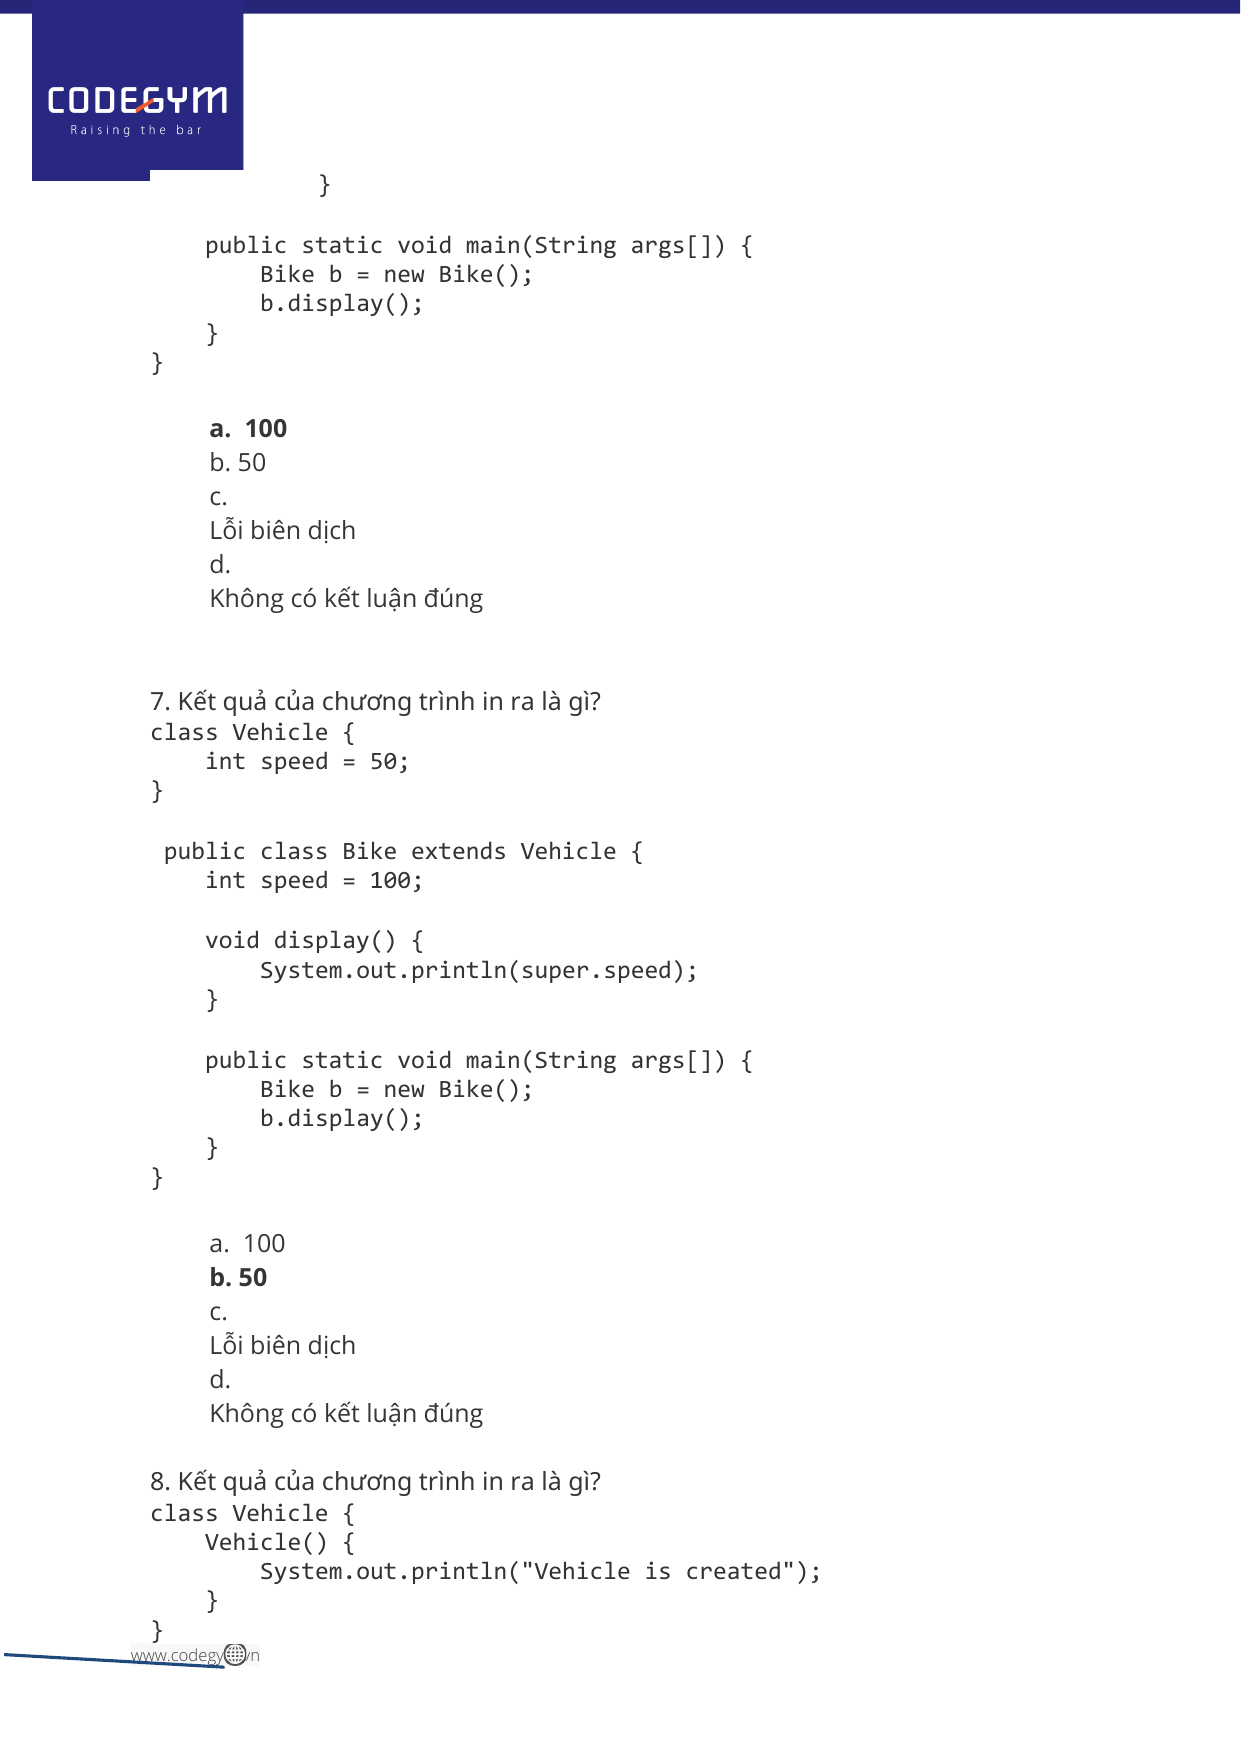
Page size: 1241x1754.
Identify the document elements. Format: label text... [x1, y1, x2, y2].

text } [150, 1615, 1090, 1644]
text } [150, 985, 1090, 1014]
text a. 100 [209, 411, 1090, 445]
text public class Bike extends Vehicle { [150, 836, 1090, 866]
text d. [209, 1362, 1090, 1396]
text } [150, 170, 1090, 199]
text Bike b = new Bike(); [150, 1074, 1090, 1104]
text a. 100 [209, 1226, 1090, 1260]
text 8. Kết quả của chương trình in ra là gì? [150, 1464, 1090, 1498]
text public static void main(String args[]) { [150, 1045, 1090, 1074]
text c. [209, 1294, 1090, 1328]
text d. [209, 547, 1090, 581]
text public static void main(String args[]) { [150, 230, 1090, 259]
text Bike b = new Bike(); [150, 259, 1090, 289]
picture [32, 0, 244, 181]
text System.out.println("Vehicle is created"); [150, 1557, 1090, 1586]
text } [150, 1133, 1090, 1162]
text int speed = 50; [150, 747, 1090, 776]
text b.display(); [150, 1104, 1090, 1133]
text } [150, 1162, 1090, 1192]
text Lỗi biên dịch [209, 513, 1090, 547]
text b. 50 [209, 1260, 1090, 1294]
text } [150, 776, 1090, 805]
text Lỗi biên dịch [209, 1328, 1090, 1362]
text Không có kết luận đúng [209, 1396, 1090, 1430]
text Vehicle() { [150, 1527, 1090, 1557]
text void display() { [150, 926, 1090, 955]
text 7. Kết quả của chương trình in ra là gì? [150, 683, 1090, 717]
text System.out.println(super.speed); [150, 955, 1090, 985]
text b. 50 [209, 445, 1090, 479]
text class Vehicle { [150, 1498, 1090, 1527]
text c. [209, 479, 1090, 513]
text b.display(); [150, 289, 1090, 318]
text } [150, 1586, 1090, 1615]
text } [150, 347, 1090, 377]
text Không có kết luận đúng [209, 581, 1090, 615]
picture [223, 1644, 247, 1666]
text int speed = 100; [150, 866, 1090, 895]
text } [150, 318, 1090, 347]
text class Vehicle { [150, 717, 1090, 747]
